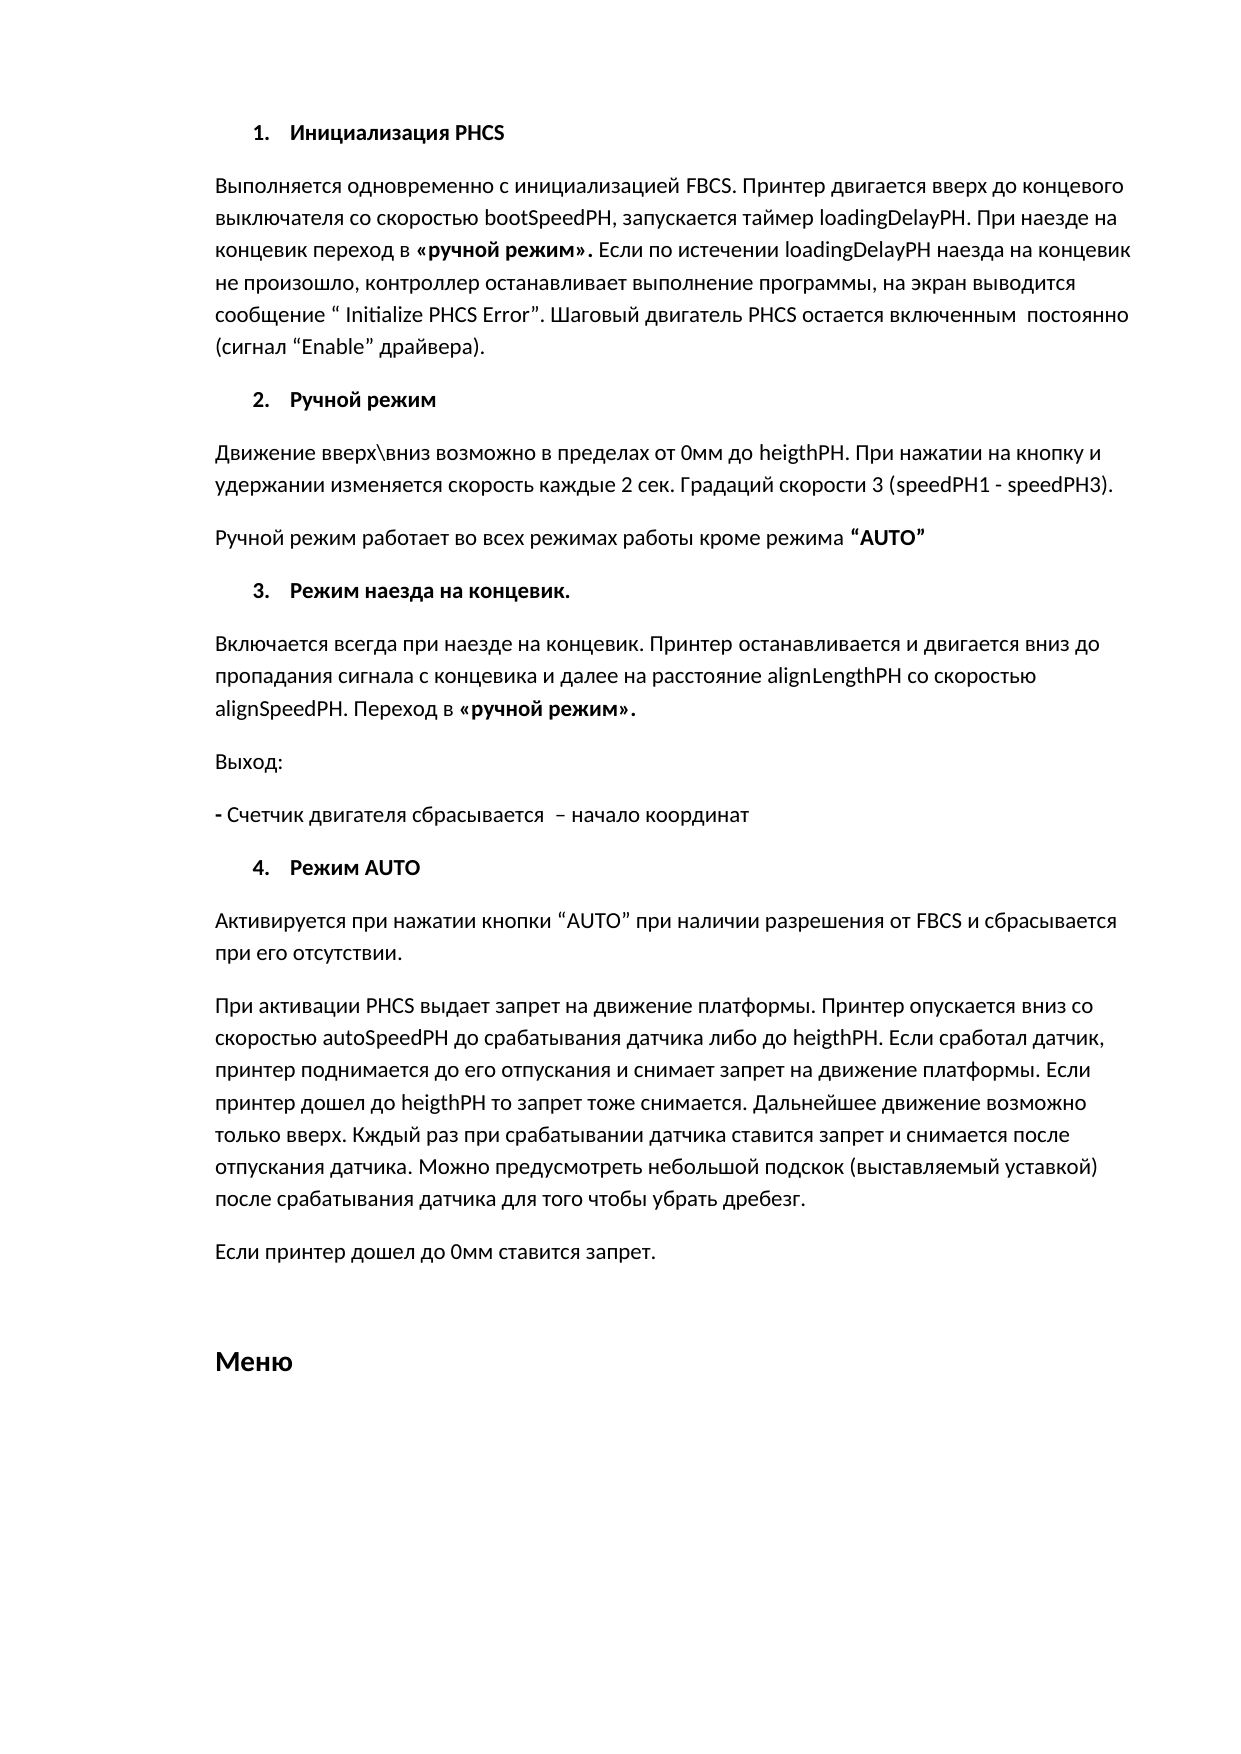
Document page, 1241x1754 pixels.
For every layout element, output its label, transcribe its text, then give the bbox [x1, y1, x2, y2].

list Режим наезда на концевик. [252, 576, 1152, 604]
text Включается всегда при наезде на концевик. Принтер останавливается и двигается вниз до пропадания сигнала с концевика и далее на расстояние alignLengthPH со скоростью alignSpeedPH. Переход в «ручной режим». [215, 629, 1152, 722]
text Выполняется одновременно с инициализацией FBCS. Принтер двигается вверх до концевого выключателя со скоростью bootSpeedPH, запускается таймер loadingDelayPH. При наезде на концевик переход в «ручной режим». Если по истечении loadingDelayPH наезда на концевик не произошло, контроллер останавливает выполнение программы, на экран выводится сообщение “ Initialize PHCS Error”. Шаговый двигатель PHCS остается включенным постоянно (сигнал “Enable” драйвера). [215, 171, 1152, 360]
text При активации PHCS выдает запрет на движение платформы. Принтер опускается вниз со скоростью autoSpeedPH до срабатывания датчика либо до heigthPH. Если сработал датчик, принтер поднимается до его отпускания и снимает запрет на движение платформы. Если принтер дошел до heigthPH то запрет тоже снимается. Дальнейшее движение возможно только вверх. Кждый раз при срабатывании датчика ставится запрет и снимается после отпускания датчика. Можно предусмотреть небольшой подскок (выставляемый уставкой) после срабатывания датчика для того чтобы убрать дребезг. [215, 991, 1152, 1212]
text Ручной режим работает во всех режимах работы кроме режима “AUTO” [215, 523, 1152, 551]
text Движение вверх\вниз возможно в пределах от 0мм до heigthPH. При нажатии на кнопку и удержании изменяется скорость каждые 2 сек. Градаций скорости 3 (speedPH1 - speedPH3). [215, 438, 1152, 498]
text Если принтер дошел до 0мм ставится запрет. [215, 1237, 1152, 1265]
list Режим AUTO [252, 853, 1152, 881]
text Активируется при нажатии кнопки “AUTO” при наличии разрешения от FBCS и сбрасывается при его отсутствии. [215, 906, 1152, 966]
list Ручной режим [252, 385, 1152, 413]
list Инициализация PHCS [252, 118, 1152, 146]
text - Счетчик двигателя сбрасывается – начало координат [215, 800, 1152, 828]
text Меню [215, 1343, 1152, 1379]
text Выход: [215, 747, 1152, 775]
